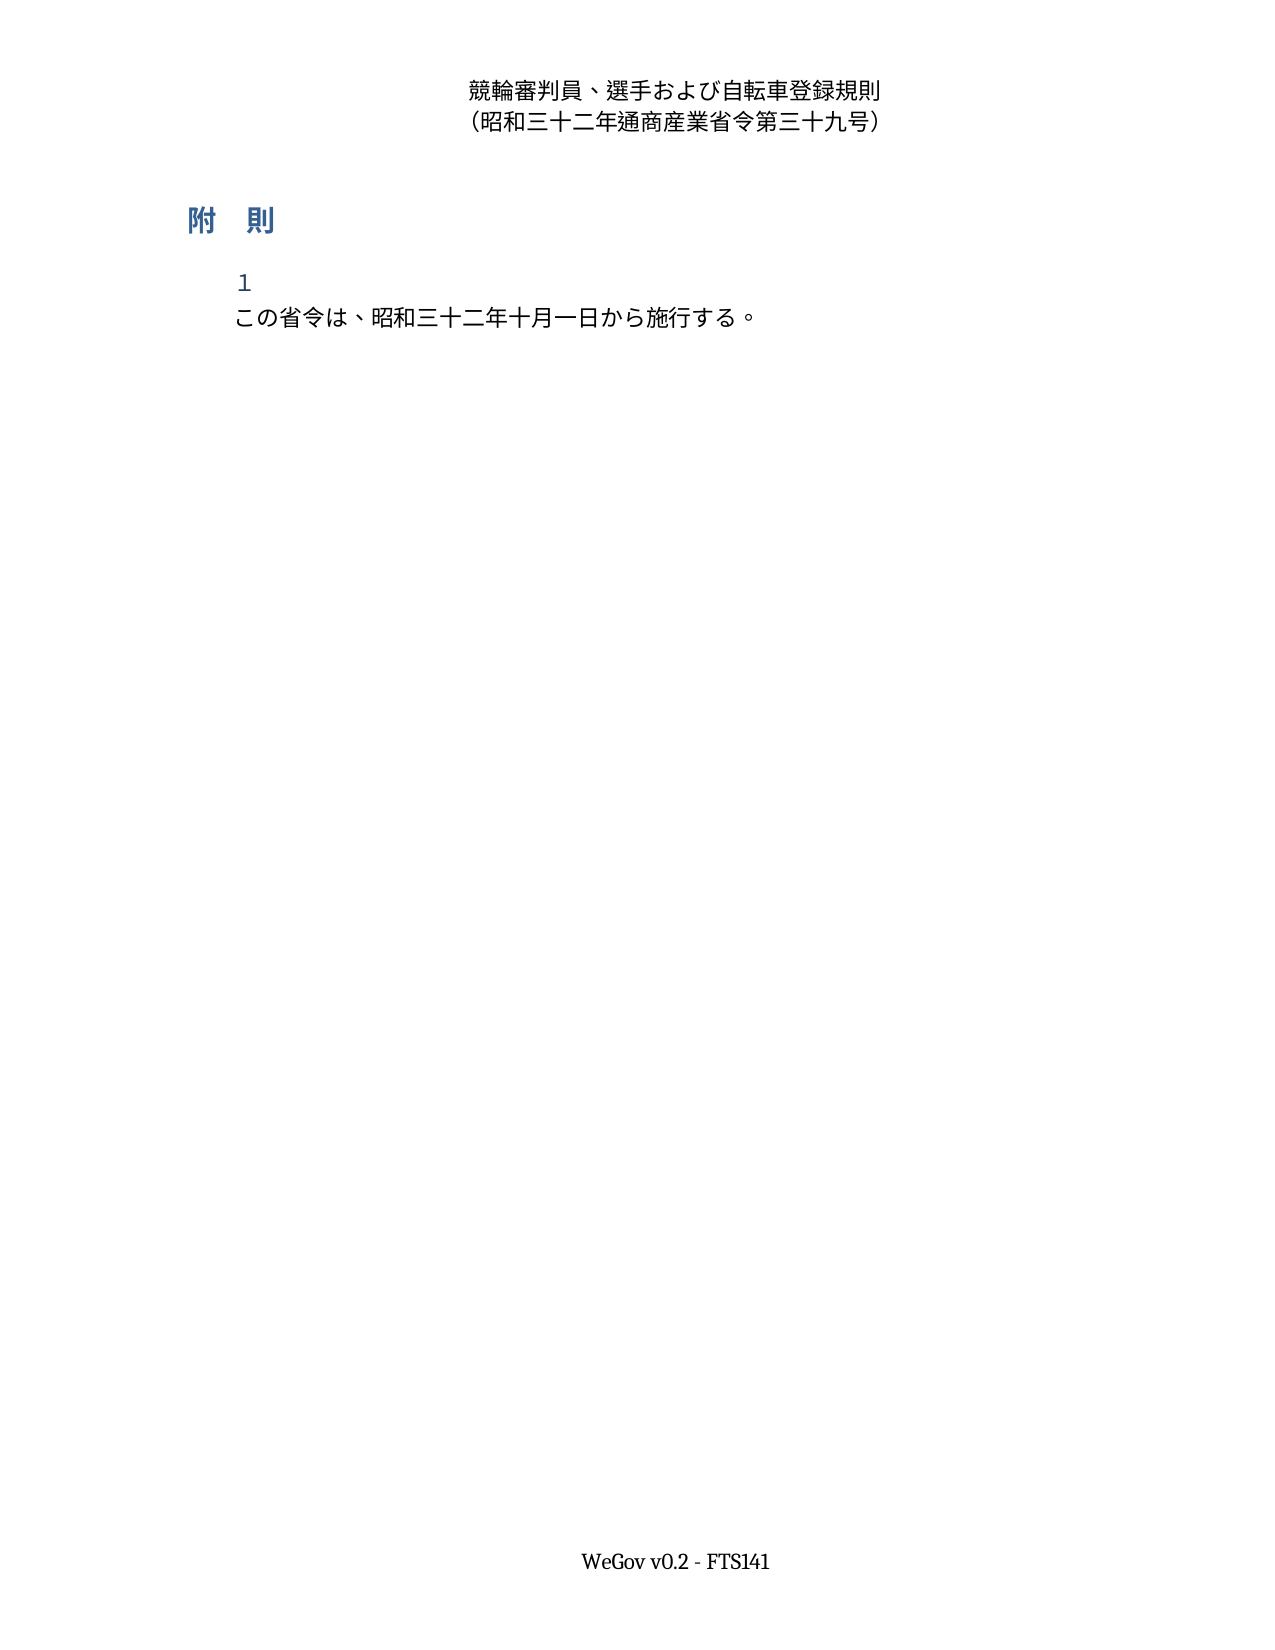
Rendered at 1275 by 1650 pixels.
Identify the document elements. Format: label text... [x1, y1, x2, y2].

text この省令は、昭和三十二年十月一日から施行する。 [233, 302, 1087, 334]
subtitle 附 則 [187, 200, 1087, 240]
subtitle １ [233, 266, 1087, 298]
